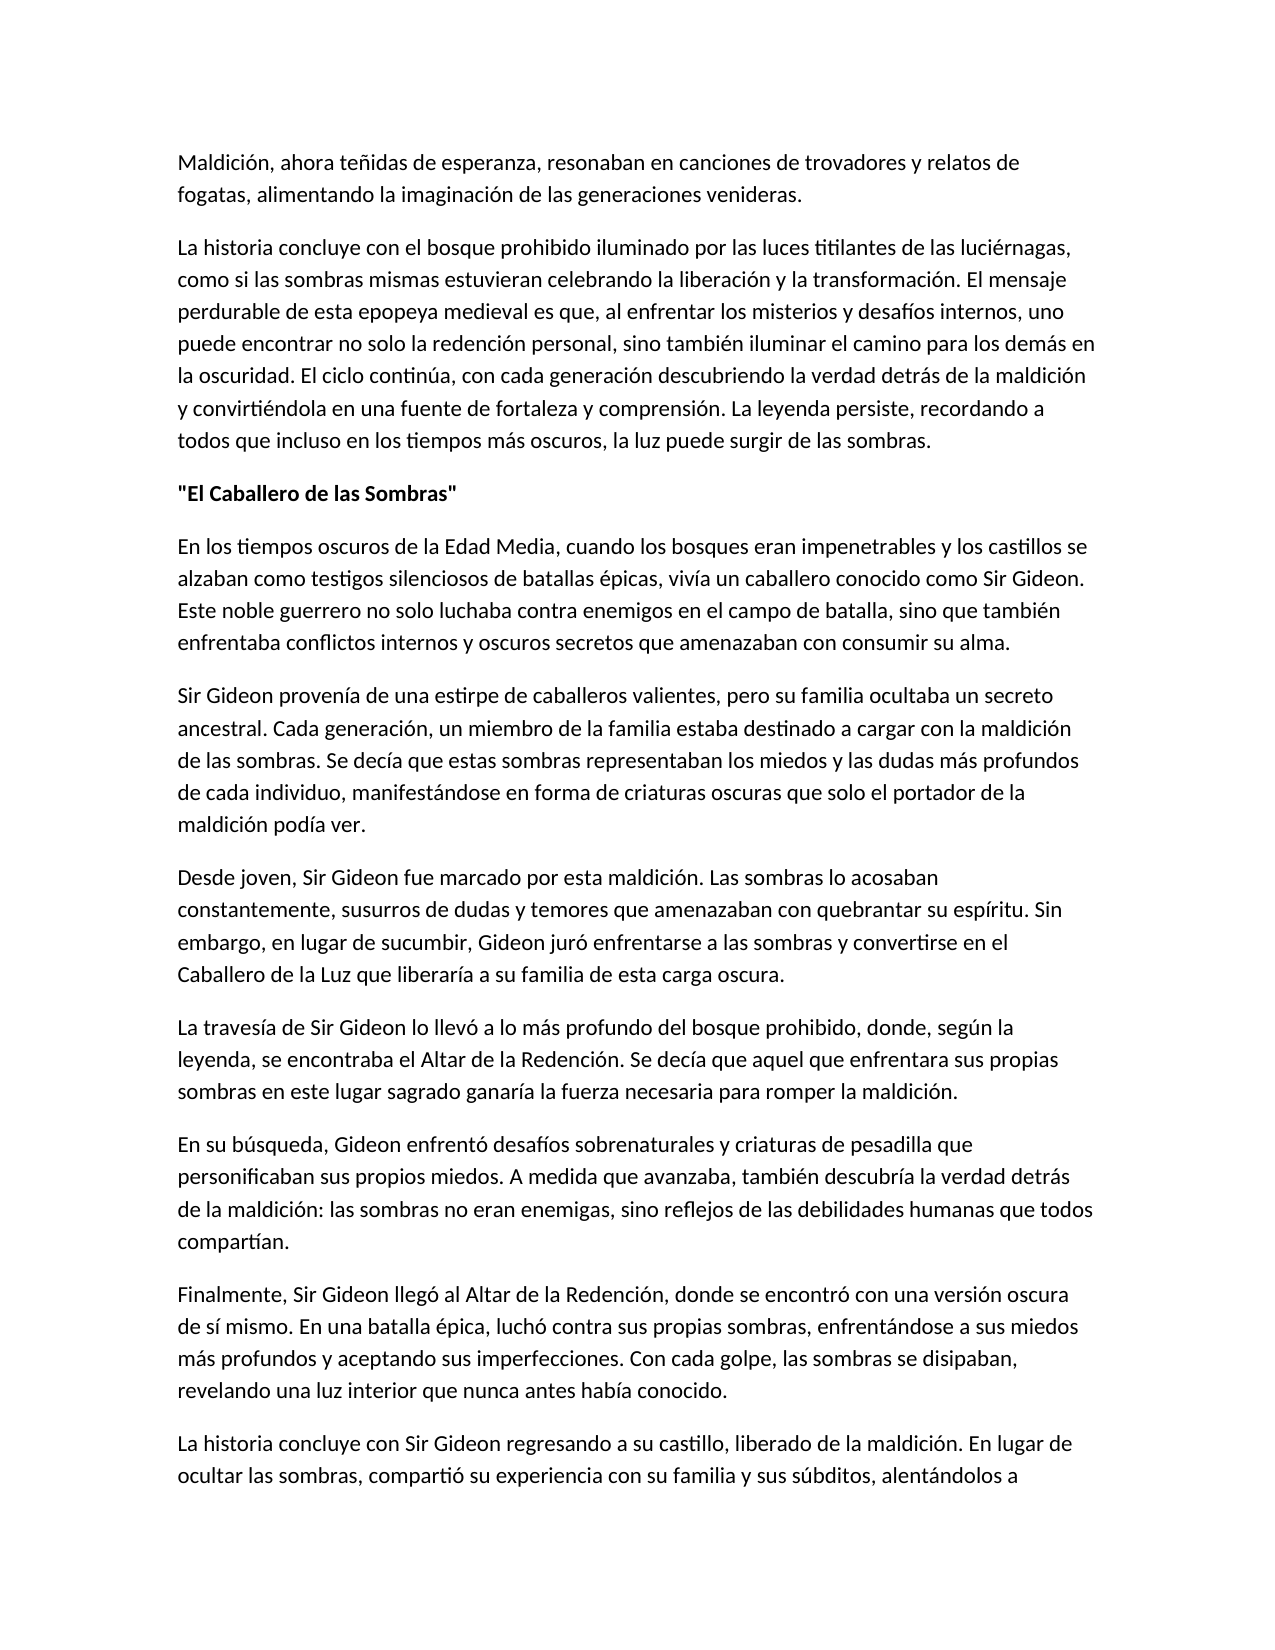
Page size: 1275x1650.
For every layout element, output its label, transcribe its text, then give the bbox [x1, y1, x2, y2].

text En los tiempos oscuros de la Edad Media, cuando los bosques eran impenetrables y los castillos se alzaban como testigos silenciosos de batallas épicas, vivía un caballero conocido como Sir Gideon. Este noble guerrero no solo luchaba contra enemigos en el campo de batalla, sino que también enfrentaba conflictos internos y oscuros secretos que amenazaban con consumir su alma. [177, 532, 1098, 657]
text La travesía de Sir Gideon lo llevó a lo más profundo del bosque prohibido, donde, según la leyenda, se encontraba el Altar de la Redención. Se decía que aquel que enfrentara sus propias sombras en este lugar sagrado ganaría la fuerza necesaria para romper la maldición. [177, 1013, 1098, 1105]
text Desde joven, Sir Gideon fue marcado por esta maldición. Las sombras lo acosaban constantemente, susurros de dudas y temores que amenazaban con quebrantar su espíritu. Sin embargo, en lugar de sucumbir, Gideon juró enfrentarse a las sombras y convertirse en el Caballero de la Luz que liberaría a su familia de esta carga oscura. [177, 863, 1098, 988]
text La historia concluye con el bosque prohibido iluminado por las luces titilantes de las luciérnagas, como si las sombras mismas estuvieran celebrando la liberación y la transformación. El mensaje perdurable de esta epopeya medieval es que, al enfrentar los misterios y desafíos internos, uno puede encontrar no solo la redención personal, sino también iluminar el camino para los demás en la oscuridad. El ciclo continúa, con cada generación descubriendo la verdad detrás de la maldición y convirtiéndola en una fuente de fortaleza y comprensión. La leyenda persiste, recordando a todos que incluso en los tiempos más oscuros, la luz puede surgir de las sombras. [177, 233, 1098, 454]
text En su búsqueda, Gideon enfrentó desafíos sobrenaturales y criaturas de pesadilla que personificaban sus propios miedos. A medida que avanzaba, también descubría la verdad detrás de la maldición: las sombras no eran enemigas, sino reflejos de las debilidades humanas que todos compartían. [177, 1130, 1098, 1255]
text Finalmente, Sir Gideon llegó al Altar de la Redención, donde se encontró con una versión oscura de sí mismo. En una batalla épica, luchó contra sus propias sombras, enfrentándose a sus miedos más profundos y aceptando sus imperfecciones. Con cada golpe, las sombras se disipaban, revelando una luz interior que nunca antes había conocido. [177, 1280, 1098, 1404]
text Sir Gideon provenía de una estirpe de caballeros valientes, pero su familia ocultaba un secreto ancestral. Cada generación, un miembro de la familia estaba destinado a cargar con la maldición de las sombras. Se decía que estas sombras representaban los miedos y las dudas más profundos de cada individuo, manifestándose en forma de criaturas oscuras que solo el portador de la maldición podía ver. [177, 682, 1098, 838]
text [177, 148, 1098, 208]
text "El Caballero de las Sombras" [177, 479, 1098, 507]
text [177, 1429, 1098, 1490]
